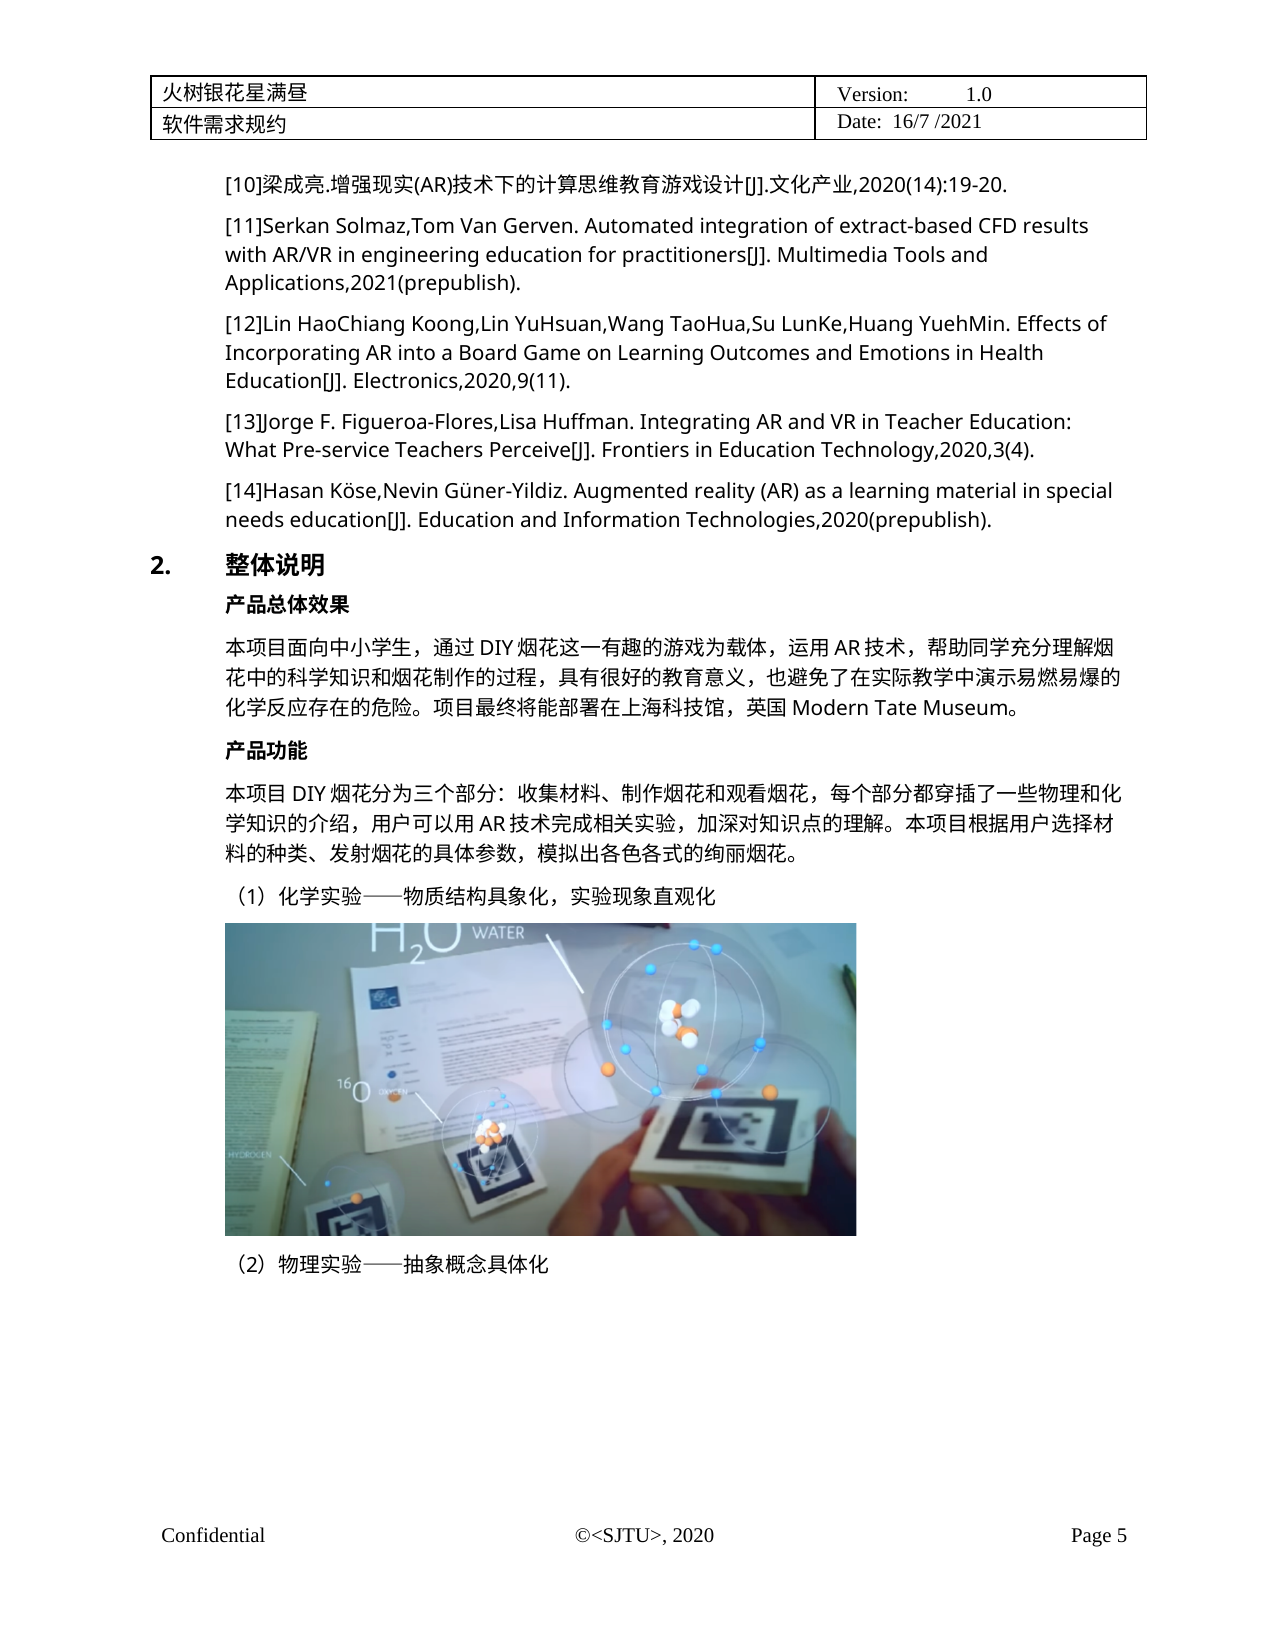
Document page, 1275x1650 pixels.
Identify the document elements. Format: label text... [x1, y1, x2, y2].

subtitle 整体说明 [150, 546, 1125, 582]
text [14]Hasan Köse,Nevin Güner-Yildiz. Augmented reality (AR) as a learning material in special needs education[J]. Education and Information Technologies,2020(prepublish). [225, 476, 1125, 533]
text （1）化学实验——物质结构具象化，实验现象直观化 [225, 880, 1125, 911]
text [12]Lin HaoChiang Koong,Lin YuHsuan,Wang TaoHua,Su LunKe,Huang YuehMin. Effects of Incorporating AR into a Board Game on Learning Outcomes and Emotions in Health Education[J]. Electronics,2020,9(11). [225, 309, 1125, 394]
text [13]Jorge F. Figueroa-Flores,Lisa Huffman. Integrating AR and VR in Teacher Education: What Pre-service Teachers Perceive[J]. Frontiers in Education Technology,2020,3(4). [225, 407, 1125, 464]
text 产品功能 [225, 734, 1125, 764]
text 产品总体效果 [225, 588, 1125, 618]
text （2）物理实验——抽象概念具体化 [225, 1248, 1125, 1278]
text 本项目面向中小学生，通过DIY烟花这一有趣的游戏为载体，运用AR技术，帮助同学充分理解烟花中的科学知识和烟花制作的过程，具有很好的教育意义，也避免了在实际教学中演示易燃易爆的化学反应存在的危险。项目最终将能部署在上海科技馆，英国Modern Tate Museum。 [225, 631, 1125, 722]
text [10]梁成亮.增强现实(AR)技术下的计算思维教育游戏设计[J].文化产业,2020(14):19-20. [225, 168, 1125, 199]
picture [225, 923, 857, 1236]
text [11]Serkan Solmaz,Tom Van Gerven. Automated integration of extract-based CFD results with AR/VR in engineering education for practitioners[J]. Multimedia Tools and Applications,2021(prepublish). [225, 211, 1125, 297]
text 本项目DIY烟花分为三个部分：收集材料、制作烟花和观看烟花，每个部分都穿插了一些物理和化学知识的介绍，用户可以用AR技术完成相关实验，加深对知识点的理解。本项目根据用户选择材料的种类、发射烟花的具体参数，模拟出各色各式的绚丽烟花。 [225, 777, 1125, 868]
